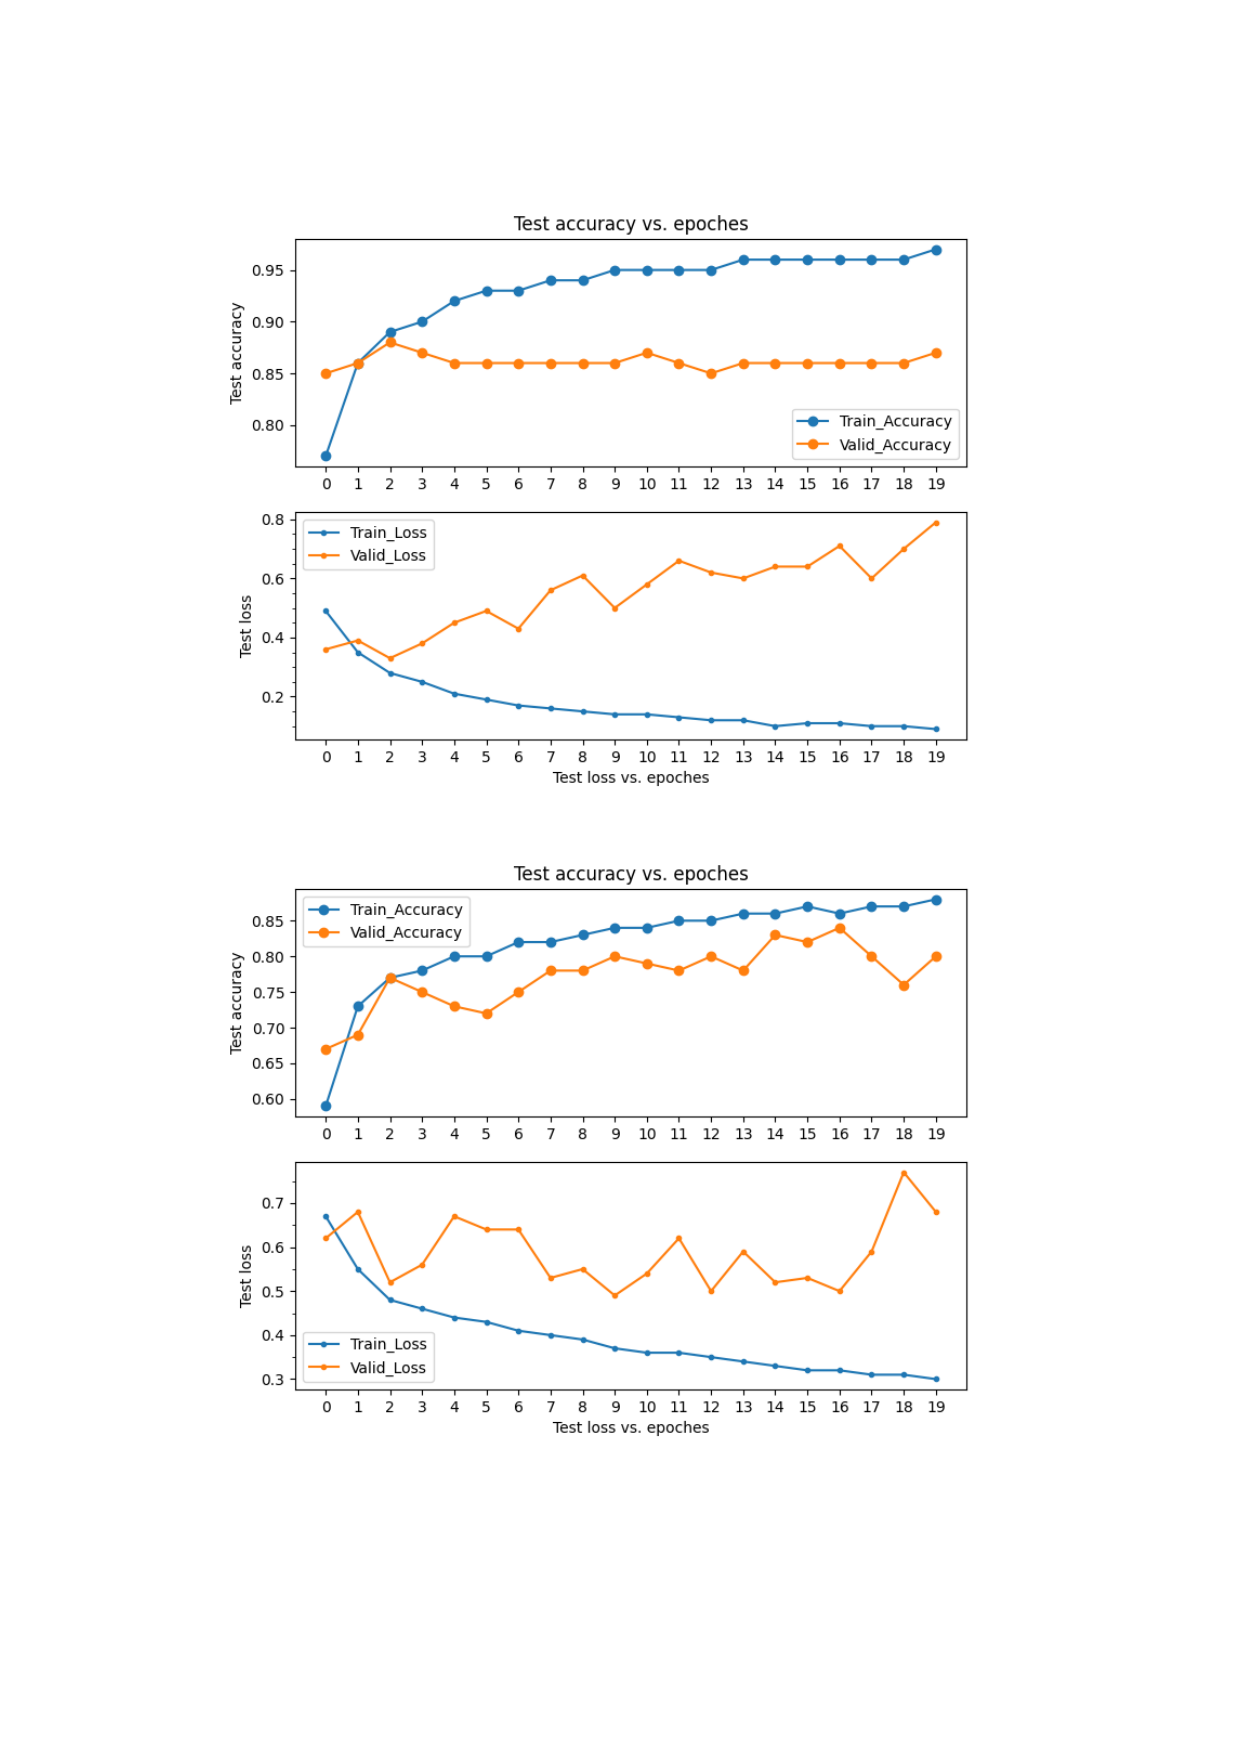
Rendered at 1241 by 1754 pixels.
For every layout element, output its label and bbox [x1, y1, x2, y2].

picture [187, 812, 1053, 1461]
picture [187, 162, 1053, 811]
